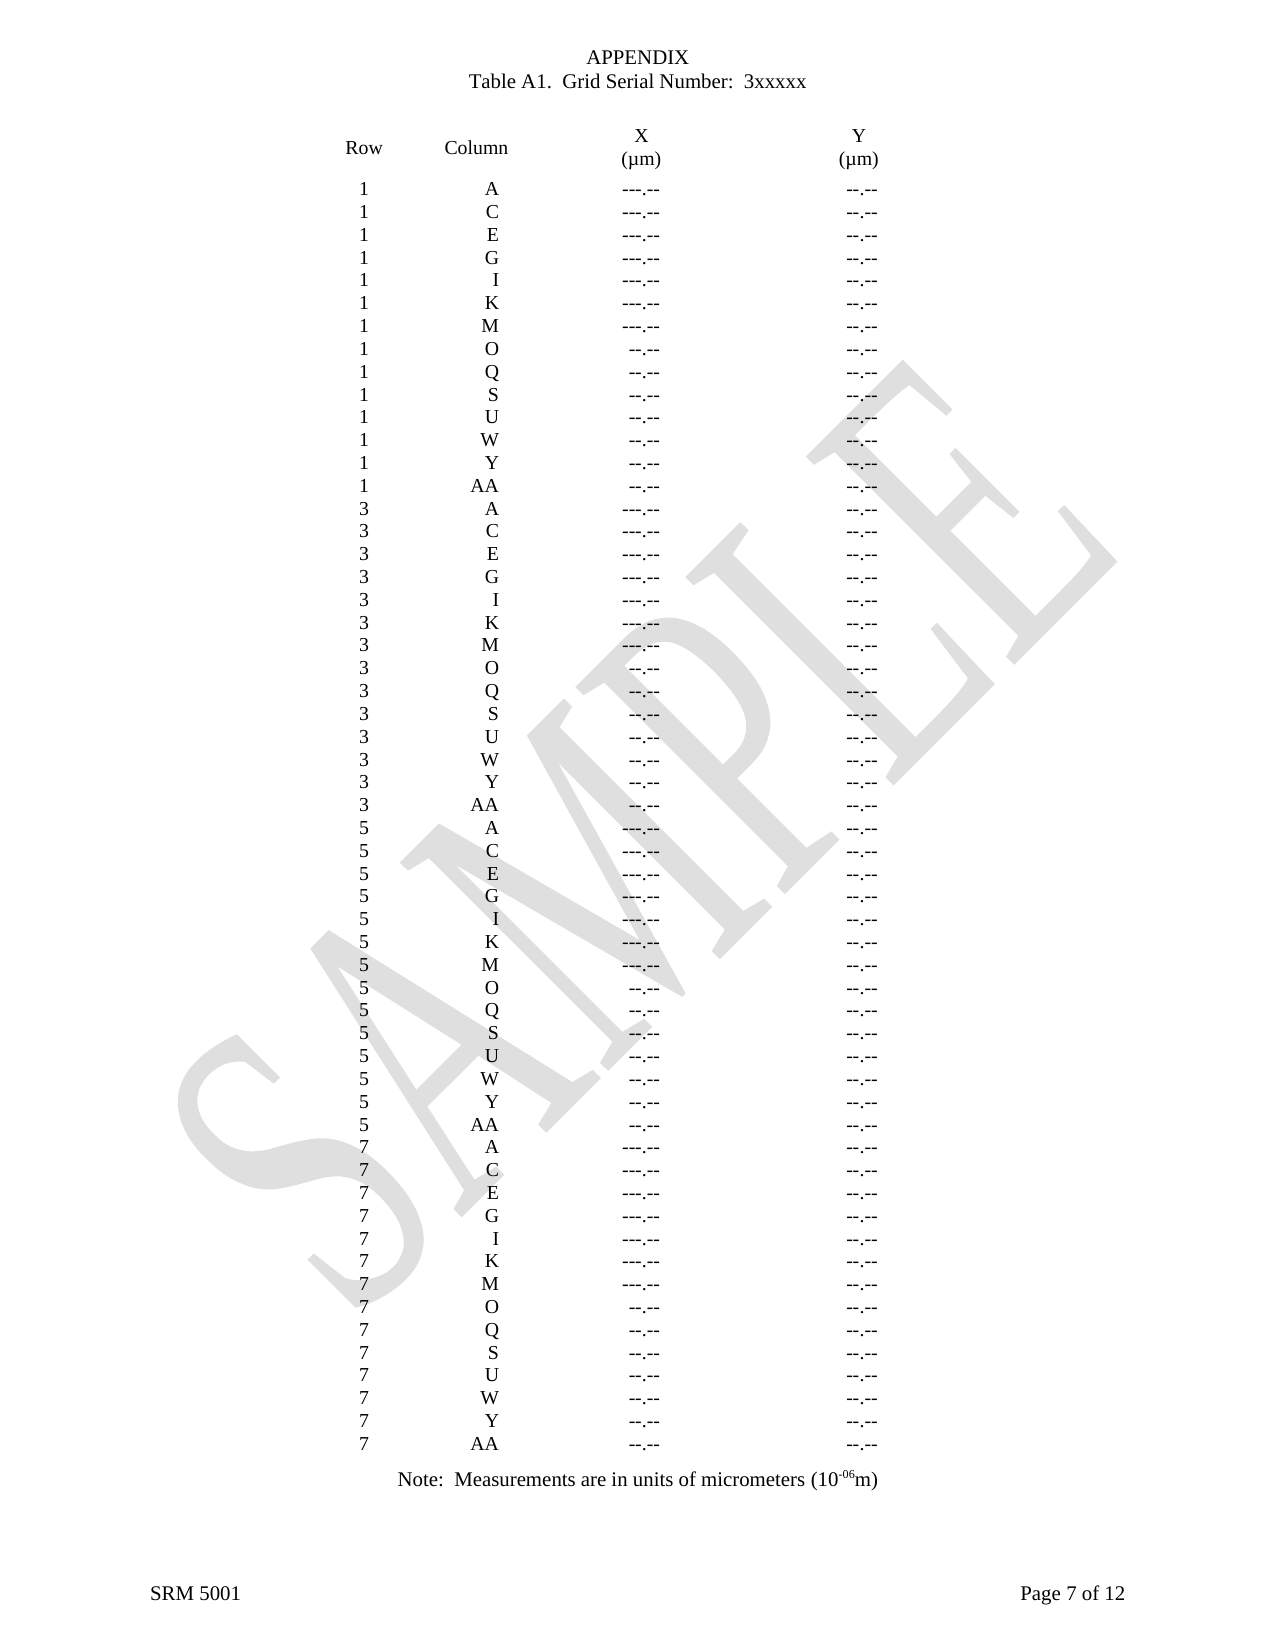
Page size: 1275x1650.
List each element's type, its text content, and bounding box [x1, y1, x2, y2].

table_cell --.-- [533, 428, 750, 451]
table_cell Y [420, 770, 532, 793]
table_cell E [420, 223, 532, 246]
table_cell Y [420, 1409, 532, 1432]
table_cell --.-- [750, 314, 967, 337]
table_cell --.-- [750, 976, 967, 998]
table_cell --.-- [533, 405, 750, 428]
table_cell S [420, 383, 532, 405]
table_cell ---.-- [533, 1227, 750, 1249]
table_cell U [420, 1364, 532, 1386]
table_cell ---.-- [533, 930, 750, 953]
table_cell --.-- [533, 360, 750, 382]
table_cell --.-- [750, 269, 967, 291]
table_header X (µm) [533, 117, 750, 177]
table_cell ---.-- [533, 907, 750, 930]
table_cell G [420, 246, 532, 268]
table_cell --.-- [750, 1432, 967, 1455]
table_cell AA [420, 474, 532, 497]
table_cell E [420, 862, 532, 884]
table_cell --.-- [533, 793, 750, 816]
table_cell --.-- [750, 246, 967, 268]
table_cell Q [420, 679, 532, 702]
table_cell Y [420, 1090, 532, 1112]
table_cell ---.-- [533, 177, 750, 200]
table_cell ---.-- [533, 565, 750, 588]
table_cell W [420, 1067, 532, 1090]
table_cell 7 [308, 1227, 420, 1249]
table_cell 3 [308, 770, 420, 793]
table_cell --.-- [533, 1113, 750, 1135]
table_cell M [420, 634, 532, 656]
table_cell 1 [308, 451, 420, 474]
table_cell --.-- [750, 1341, 967, 1363]
table_cell --.-- [533, 656, 750, 679]
table_cell --.-- [750, 999, 967, 1021]
table_cell 1 [308, 383, 420, 405]
table_cell 3 [308, 725, 420, 747]
table_cell --.-- [750, 1295, 967, 1318]
table_cell Q [420, 1318, 532, 1341]
table_cell --.-- [750, 816, 967, 839]
table_cell M [420, 953, 532, 976]
table_cell K [420, 1249, 532, 1272]
table_cell W [420, 748, 532, 770]
table_cell --.-- [750, 565, 967, 588]
table_cell 7 [308, 1135, 420, 1158]
table_cell E [420, 1181, 532, 1204]
table_cell U [420, 405, 532, 428]
table_cell 5 [308, 953, 420, 976]
table_cell ---.-- [533, 611, 750, 633]
text Note: Measurements are in units of micrometers (10-06m) [150, 1467, 1125, 1491]
table_cell --.-- [750, 1158, 967, 1181]
table_cell --.-- [533, 725, 750, 747]
table_cell S [420, 702, 532, 725]
table_header Y (µm) [750, 117, 967, 177]
table_cell 5 [308, 976, 420, 998]
table_cell ---.-- [533, 816, 750, 839]
table_cell 1 [308, 337, 420, 360]
table_cell --.-- [533, 702, 750, 725]
table_cell 1 [308, 360, 420, 382]
table_cell --.-- [750, 474, 967, 497]
table_cell --.-- [750, 1090, 967, 1112]
table_cell --.-- [533, 1432, 750, 1455]
table_cell --.-- [533, 1021, 750, 1044]
table_cell 1 [308, 405, 420, 428]
table_cell ---.-- [533, 246, 750, 268]
table_cell E [420, 542, 532, 565]
table_cell --.-- [750, 1318, 967, 1341]
table_cell ---.-- [533, 884, 750, 907]
table_cell Q [420, 360, 532, 382]
table_cell S [420, 1341, 532, 1363]
table_cell --.-- [533, 1386, 750, 1409]
table_cell 3 [308, 679, 420, 702]
table_cell --.-- [750, 291, 967, 314]
table_cell 7 [308, 1341, 420, 1363]
table_cell 5 [308, 907, 420, 930]
table_cell --.-- [750, 634, 967, 656]
table_cell 7 [308, 1295, 420, 1318]
table_cell G [420, 1204, 532, 1227]
table_cell 3 [308, 497, 420, 519]
table_cell --.-- [750, 200, 967, 223]
table_cell W [420, 428, 532, 451]
table_header Row [308, 117, 420, 177]
table_cell ---.-- [533, 497, 750, 519]
table_cell ---.-- [533, 862, 750, 884]
table_cell 1 [308, 291, 420, 314]
table_cell AA [420, 1113, 532, 1135]
table_cell ---.-- [533, 269, 750, 291]
table_cell --.-- [750, 1249, 967, 1272]
table_cell --.-- [750, 862, 967, 884]
table_cell ---.-- [533, 314, 750, 337]
table_cell G [420, 565, 532, 588]
table_cell 5 [308, 1113, 420, 1135]
table_cell 5 [308, 862, 420, 884]
table_cell O [420, 337, 532, 360]
table_cell --.-- [533, 1318, 750, 1341]
table_cell I [420, 588, 532, 611]
table_cell G [420, 884, 532, 907]
table_cell --.-- [750, 748, 967, 770]
table_cell 7 [308, 1432, 420, 1455]
table_cell I [420, 907, 532, 930]
table_cell ---.-- [533, 1135, 750, 1158]
table_cell I [420, 269, 532, 291]
table_cell --.-- [750, 679, 967, 702]
table_cell AA [420, 793, 532, 816]
table_cell 7 [308, 1318, 420, 1341]
table_cell --.-- [533, 474, 750, 497]
table_cell --.-- [750, 360, 967, 382]
table_cell ---.-- [533, 634, 750, 656]
table_cell A [420, 177, 532, 200]
table_cell 7 [308, 1204, 420, 1227]
table_cell O [420, 976, 532, 998]
table_cell --.-- [533, 770, 750, 793]
table_cell C [420, 200, 532, 223]
table_cell --.-- [750, 884, 967, 907]
table_cell 1 [308, 269, 420, 291]
table_header Column [420, 117, 532, 177]
table_cell --.-- [533, 451, 750, 474]
table_cell --.-- [533, 999, 750, 1021]
table_cell O [420, 1295, 532, 1318]
table_cell --.-- [750, 1021, 967, 1044]
table_cell --.-- [750, 542, 967, 565]
table_cell 7 [308, 1409, 420, 1432]
table_cell 7 [308, 1158, 420, 1181]
table_cell --.-- [750, 1364, 967, 1386]
table_cell --.-- [750, 930, 967, 953]
table_cell 7 [308, 1364, 420, 1386]
table_cell 5 [308, 1067, 420, 1090]
table_cell --.-- [750, 1227, 967, 1249]
table_cell --.-- [533, 1044, 750, 1067]
table_cell --.-- [750, 1409, 967, 1432]
table_cell --.-- [750, 770, 967, 793]
table_cell --.-- [750, 611, 967, 633]
table_cell M [420, 1272, 532, 1295]
table_cell 3 [308, 748, 420, 770]
table_cell --.-- [533, 383, 750, 405]
table_cell --.-- [533, 1295, 750, 1318]
table_cell Y [420, 451, 532, 474]
table_cell 5 [308, 1021, 420, 1044]
table_cell ---.-- [533, 588, 750, 611]
table_cell 3 [308, 634, 420, 656]
table_cell 3 [308, 702, 420, 725]
table_cell --.-- [750, 519, 967, 542]
table_cell ---.-- [533, 223, 750, 246]
table_cell K [420, 930, 532, 953]
table_cell 3 [308, 656, 420, 679]
table_cell --.-- [750, 1135, 967, 1158]
table_cell I [420, 1227, 532, 1249]
table_cell 1 [308, 200, 420, 223]
table_cell C [420, 839, 532, 862]
table_cell O [420, 656, 532, 679]
table_cell --.-- [750, 1067, 967, 1090]
table_cell 1 [308, 177, 420, 200]
table_cell --.-- [533, 1409, 750, 1432]
table_cell A [420, 816, 532, 839]
table_cell K [420, 291, 532, 314]
table_cell 7 [308, 1181, 420, 1204]
table_cell M [420, 314, 532, 337]
table_cell --.-- [533, 976, 750, 998]
table_cell --.-- [750, 953, 967, 976]
table_cell 3 [308, 519, 420, 542]
table_cell ---.-- [533, 542, 750, 565]
table_cell 7 [308, 1272, 420, 1295]
table_cell K [420, 611, 532, 633]
table_cell 5 [308, 1090, 420, 1112]
table_cell 3 [308, 793, 420, 816]
table_cell --.-- [533, 679, 750, 702]
table_cell ---.-- [533, 953, 750, 976]
table_cell --.-- [750, 1386, 967, 1409]
table_cell ---.-- [533, 1249, 750, 1272]
table_cell --.-- [750, 383, 967, 405]
table_cell 1 [308, 428, 420, 451]
table_cell --.-- [533, 748, 750, 770]
table_cell --.-- [750, 497, 967, 519]
table_cell ---.-- [533, 200, 750, 223]
table_cell 5 [308, 930, 420, 953]
table_cell --.-- [750, 1272, 967, 1295]
table_cell ---.-- [533, 519, 750, 542]
table_cell 5 [308, 816, 420, 839]
table_cell --.-- [750, 1113, 967, 1135]
table_cell --.-- [750, 588, 967, 611]
table_cell --.-- [750, 405, 967, 428]
table_cell A [420, 1135, 532, 1158]
table_cell 7 [308, 1249, 420, 1272]
table_cell --.-- [533, 1090, 750, 1112]
table_cell 1 [308, 223, 420, 246]
table_cell C [420, 519, 532, 542]
table_cell --.-- [750, 337, 967, 360]
table_cell --.-- [750, 428, 967, 451]
table_cell --.-- [750, 907, 967, 930]
table_cell 5 [308, 839, 420, 862]
table_cell ---.-- [533, 291, 750, 314]
table_cell 5 [308, 1044, 420, 1067]
table_cell --.-- [750, 1204, 967, 1227]
table_cell ---.-- [533, 1158, 750, 1181]
table_cell --.-- [750, 725, 967, 747]
table_cell --.-- [750, 223, 967, 246]
table_cell --.-- [750, 656, 967, 679]
table_cell 3 [308, 542, 420, 565]
table_cell U [420, 725, 532, 747]
table_cell ---.-- [533, 839, 750, 862]
table_cell --.-- [750, 1181, 967, 1204]
table_cell AA [420, 1432, 532, 1455]
table_cell --.-- [533, 1067, 750, 1090]
table_cell 3 [308, 565, 420, 588]
table_cell Q [420, 999, 532, 1021]
table_cell 1 [308, 246, 420, 268]
table_cell --.-- [750, 702, 967, 725]
table_cell --.-- [750, 177, 967, 200]
table_cell --.-- [533, 1341, 750, 1363]
table_cell --.-- [750, 793, 967, 816]
table_cell 3 [308, 588, 420, 611]
table_cell 1 [308, 314, 420, 337]
table_cell 5 [308, 884, 420, 907]
table_cell ---.-- [533, 1204, 750, 1227]
table_cell 3 [308, 611, 420, 633]
table_cell 5 [308, 999, 420, 1021]
table_cell ---.-- [533, 1181, 750, 1204]
table_cell --.-- [533, 1364, 750, 1386]
table_cell S [420, 1021, 532, 1044]
table_cell 1 [308, 474, 420, 497]
table_cell --.-- [750, 839, 967, 862]
table_cell ---.-- [533, 1272, 750, 1295]
table_cell --.-- [533, 337, 750, 360]
table_cell U [420, 1044, 532, 1067]
table_cell --.-- [750, 451, 967, 474]
table_cell --.-- [750, 1044, 967, 1067]
table_cell A [420, 497, 532, 519]
table_cell W [420, 1386, 532, 1409]
table_cell 7 [308, 1386, 420, 1409]
table_cell C [420, 1158, 532, 1181]
